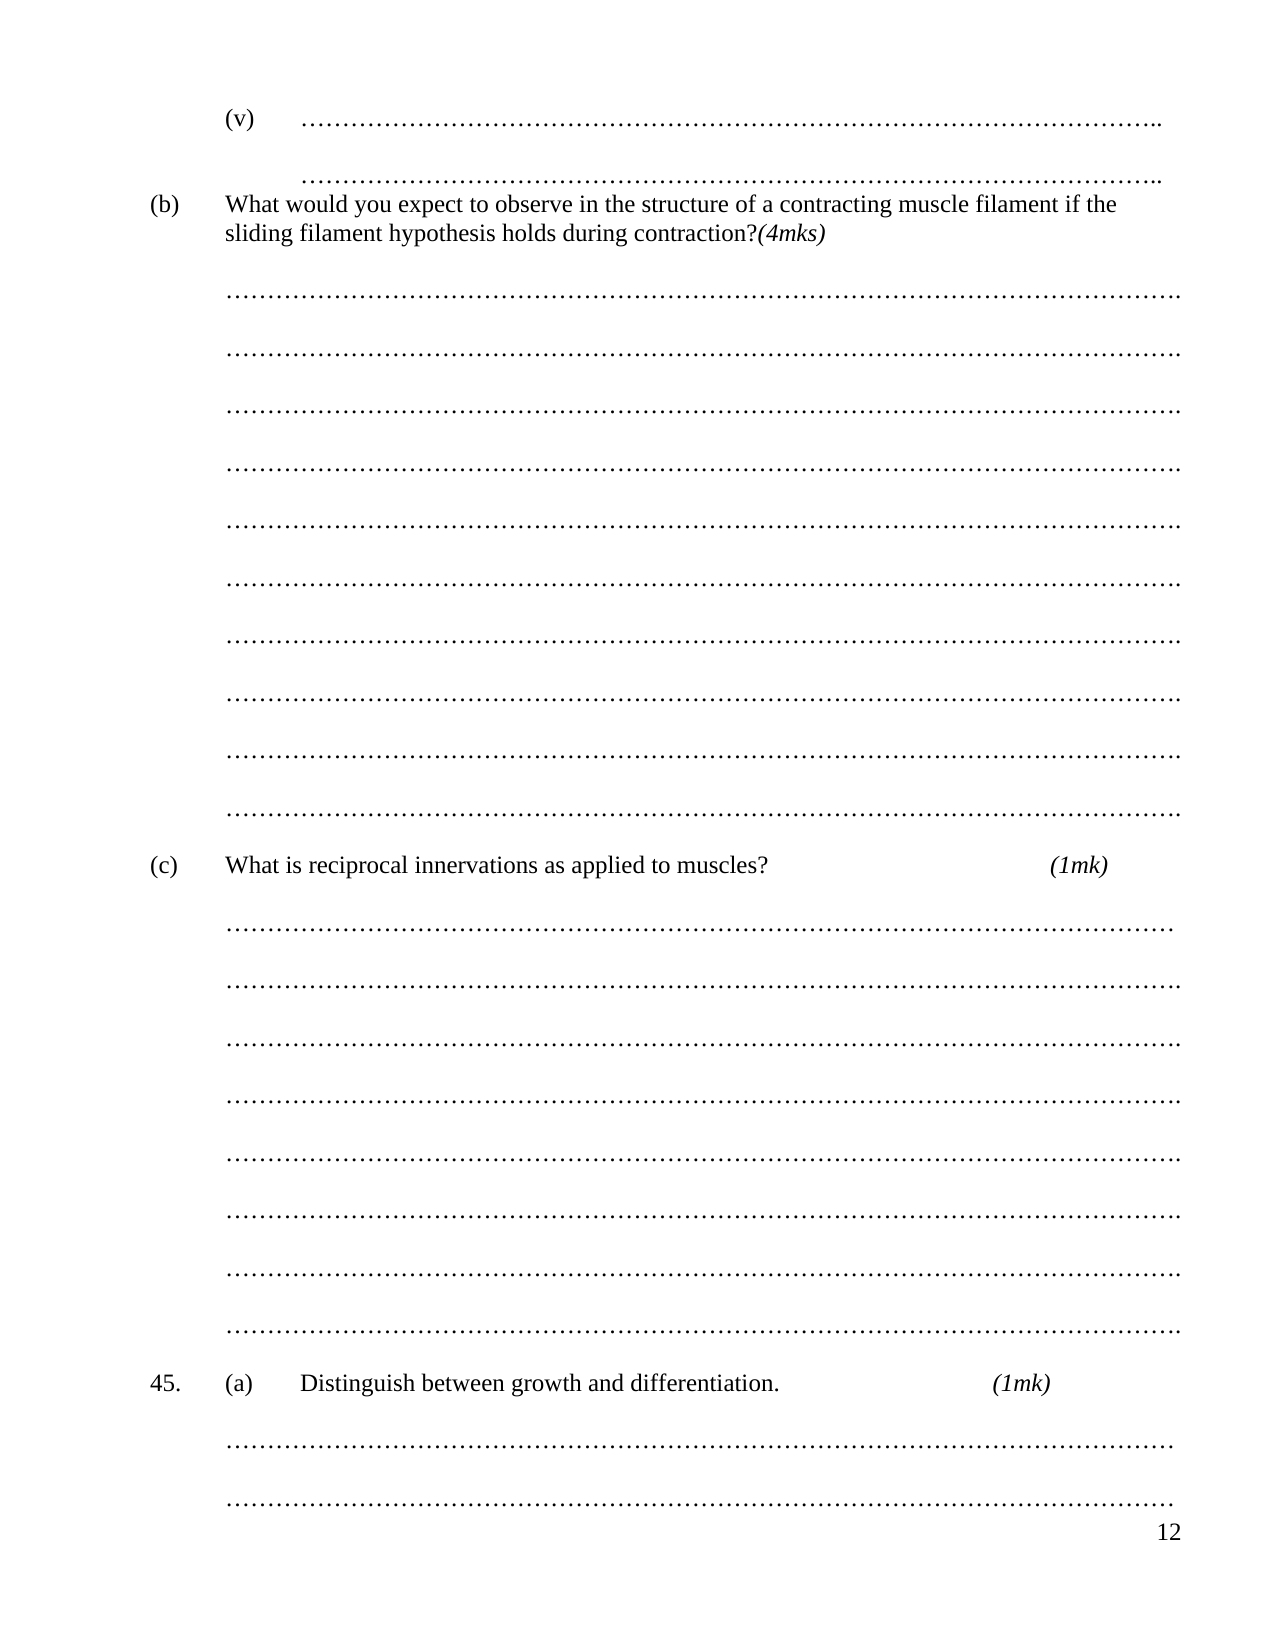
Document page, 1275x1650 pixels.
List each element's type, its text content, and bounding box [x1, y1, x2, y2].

list ………………………………………………………………………………………….. [225, 103, 1181, 132]
text ……………………………………………………………………………………………………. [150, 1196, 1181, 1224]
text ……………………………………………………………………………………………………. [150, 736, 1181, 764]
text …………………………………………………………………………………………………… [150, 908, 1181, 937]
text ……………………………………………………………………………………………………. [150, 1138, 1181, 1167]
text ……………………………………………………………………………………………………. [150, 793, 1181, 822]
text ……………………………………………………………………………………………………. [150, 1311, 1181, 1339]
text (b) What would you expect to observe in the structure of a contracting muscle filament if the sliding filament hypothesis holds during contraction?(4mks) [150, 189, 1181, 247]
text (c) What is reciprocal innervations as applied to muscles? (1mk) [150, 851, 1181, 879]
text ……………………………………………………………………………………………………. [150, 1023, 1181, 1052]
text ……………………………………………………………………………………………………. [150, 391, 1181, 419]
text ……………………………………………………………………………………………………. [150, 448, 1181, 477]
text ……………………………………………………………………………………………………. [150, 563, 1181, 592]
text ……………………………………………………………………………………………………. [150, 1081, 1181, 1109]
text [150, 1483, 1181, 1512]
text 45. (a) Distinguish between growth and differentiation. (1mk) [150, 1368, 1181, 1397]
text …………………………………………………………………………………………………… [150, 1426, 1181, 1454]
text ……………………………………………………………………………………………………. [150, 333, 1181, 362]
text ……………………………………………………………………………………………………. [150, 678, 1181, 707]
text ……………………………………………………………………………………………………. [150, 276, 1181, 304]
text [300, 161, 1181, 189]
text ……………………………………………………………………………………………………. [150, 621, 1181, 649]
text ……………………………………………………………………………………………………. [150, 506, 1181, 534]
text ……………………………………………………………………………………………………. [150, 1253, 1181, 1282]
text ……………………………………………………………………………………………………. [150, 966, 1181, 994]
